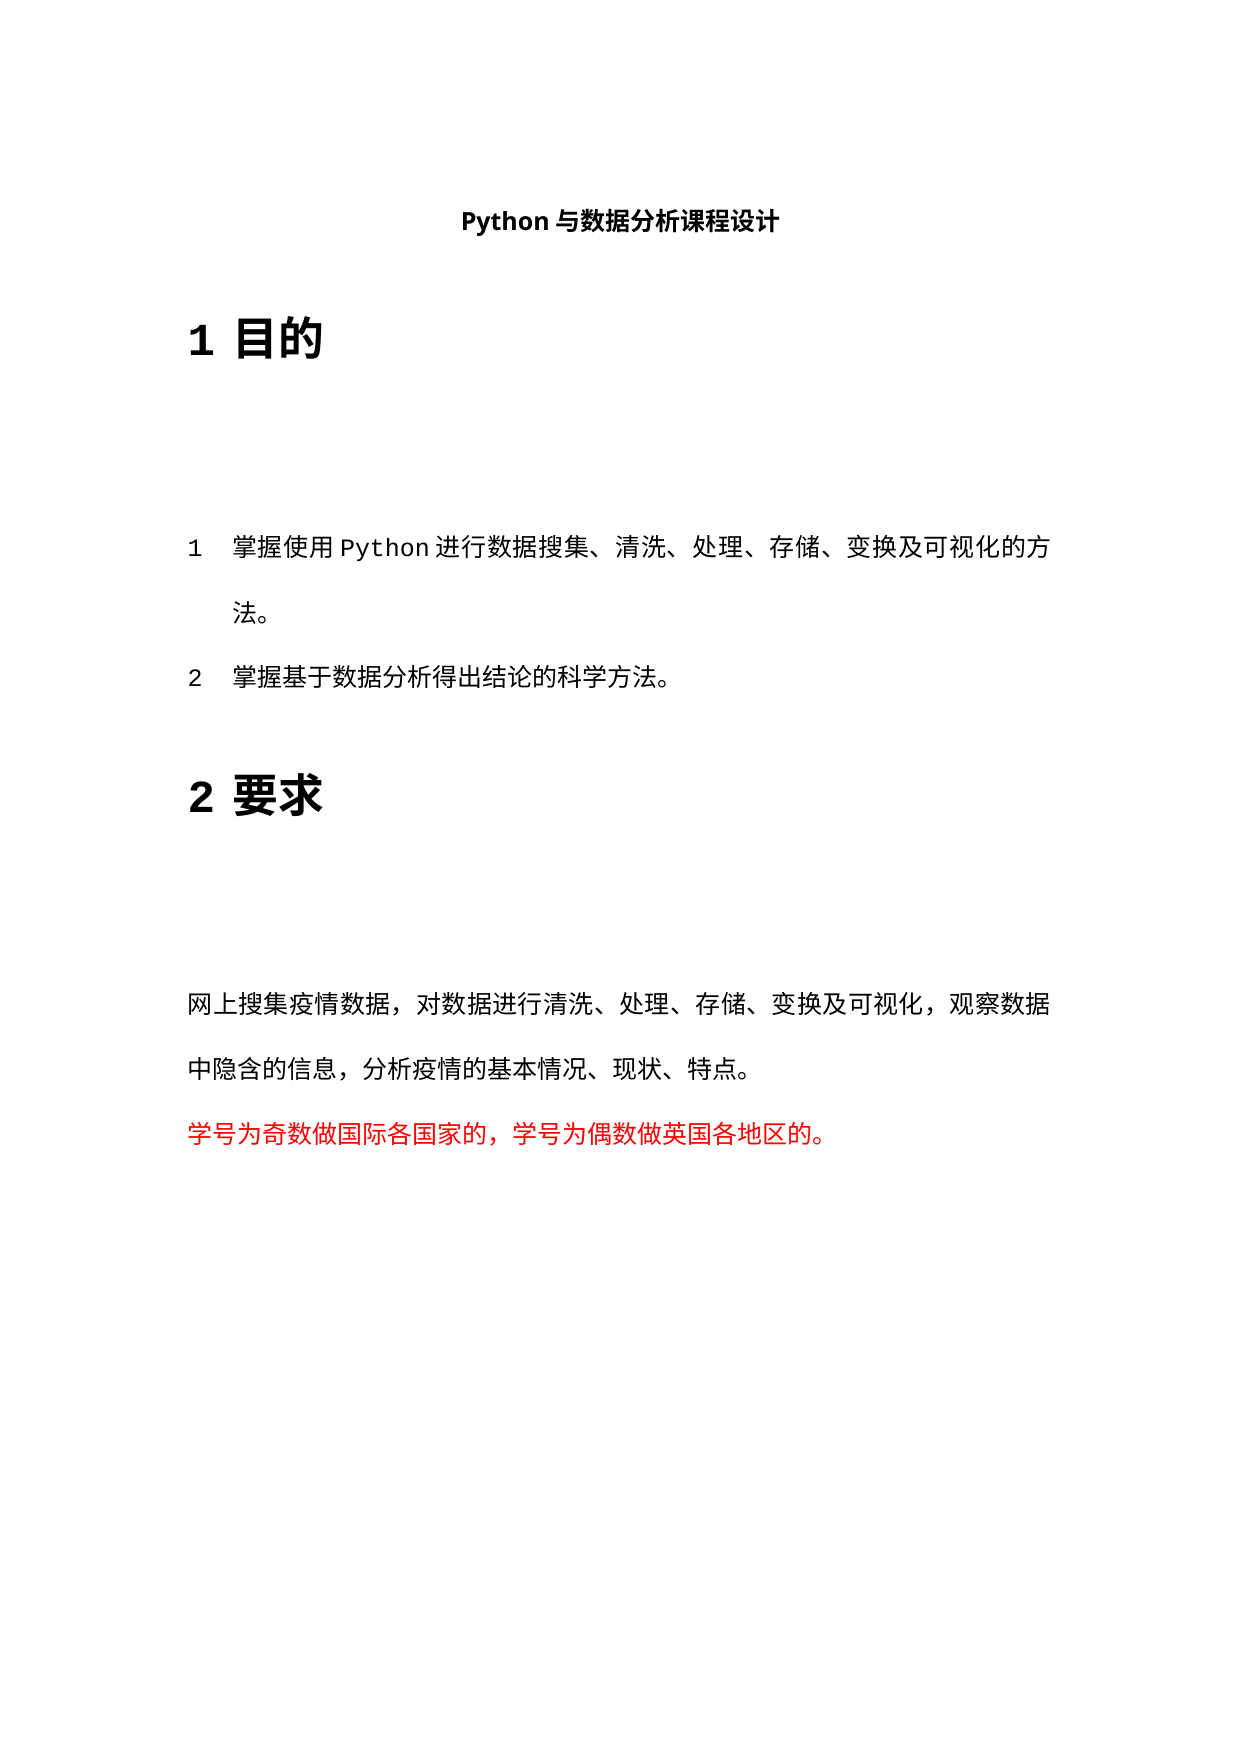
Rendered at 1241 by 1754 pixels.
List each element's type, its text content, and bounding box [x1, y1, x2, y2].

text 网上搜集疫情数据，对数据进行清洗、处理、存储、变换及可视化，观察数据中隐含的信息，分析疫情的基本情况、现状、特点。 [187, 970, 1053, 1100]
subtitle 要求 [187, 744, 1053, 842]
list 掌握基于数据分析得出结论的科学方法。 [187, 644, 1053, 709]
text 学号为奇数做国际各国家的，学号为偶数做英国各地区的。 [187, 1100, 1053, 1165]
list 掌握使用Python进行数据搜集、清洗、处理、存储、变换及可视化的方法。 [187, 514, 1053, 644]
title Python与数据分析课程设计 [187, 187, 1053, 252]
subtitle 目的 [187, 287, 1053, 385]
